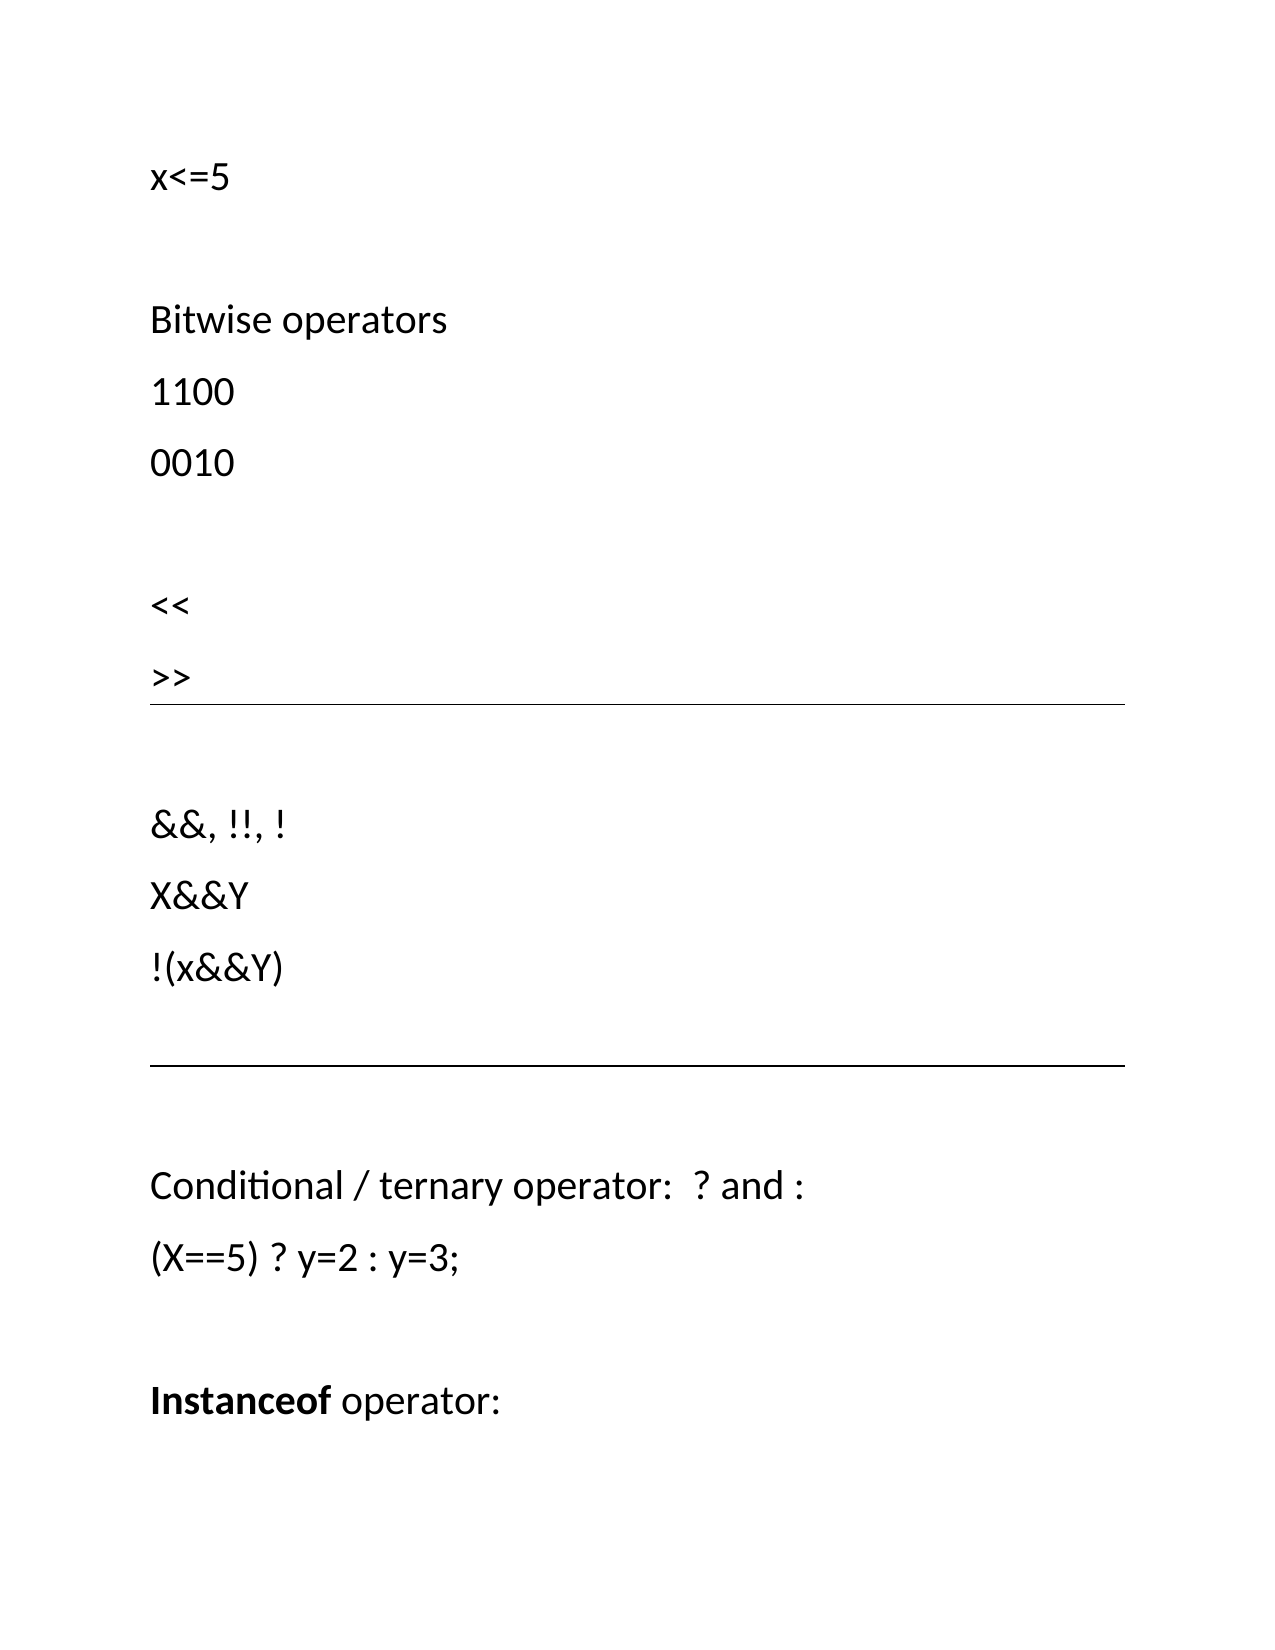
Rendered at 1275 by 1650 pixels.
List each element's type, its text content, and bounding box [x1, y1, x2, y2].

text !(x&&Y) [150, 941, 1125, 992]
text 0010 [150, 436, 1125, 487]
text Instanceof operator: [150, 1374, 1125, 1425]
text Conditional / ternary operator: ? and : [150, 1159, 1125, 1210]
text (X==5) ? y=2 : y=3; [150, 1231, 1125, 1282]
text >> [150, 651, 1125, 704]
text X&&Y [150, 869, 1125, 920]
text << [150, 579, 1125, 630]
text x<=5 [150, 150, 1125, 201]
text Bitwise operators [150, 293, 1125, 344]
text &&, !!, ! [150, 798, 1125, 848]
text 1100 [150, 365, 1125, 416]
